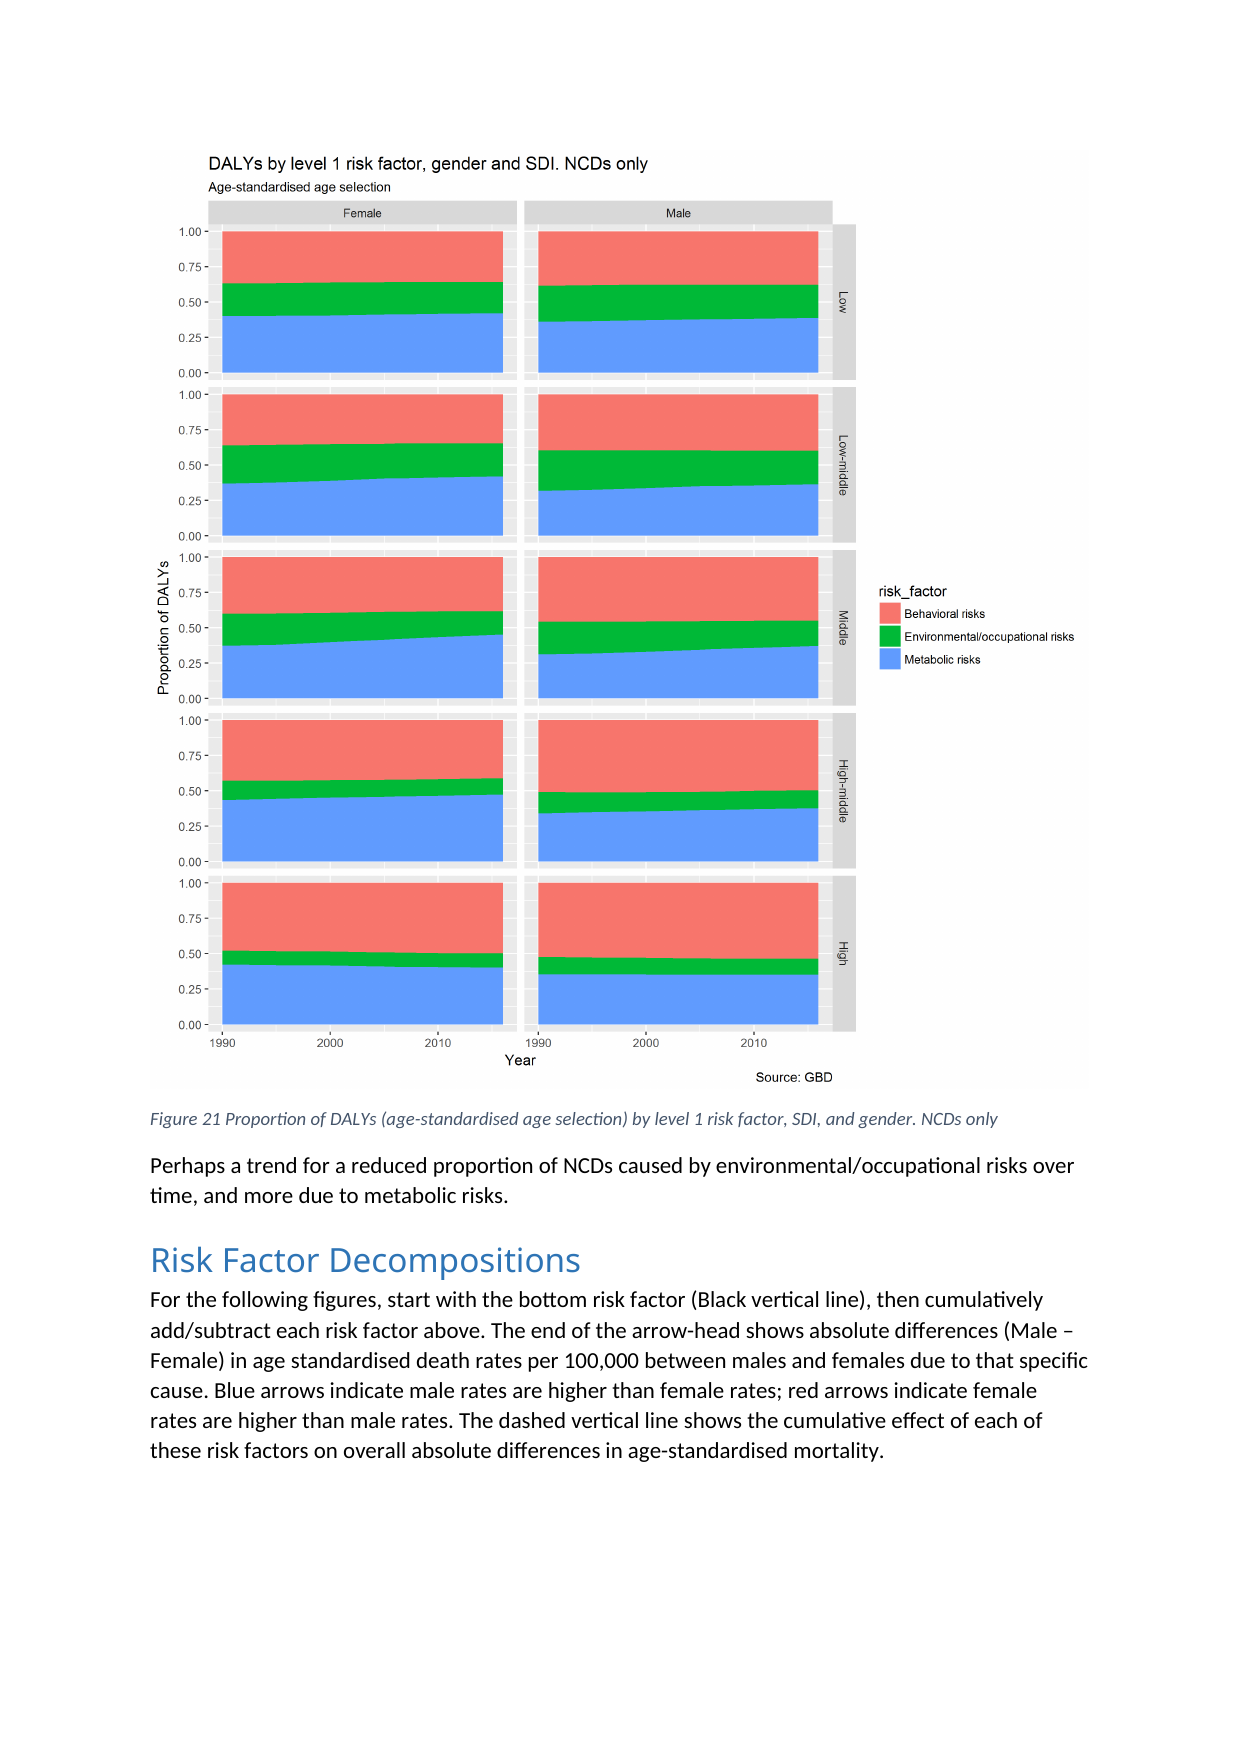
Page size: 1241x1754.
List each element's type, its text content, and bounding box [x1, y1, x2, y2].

text Figure 21 Proportion of DALYs (age-standardised age selection) by level 1 risk factor, SDI, and gender. NCDs only [150, 1107, 1090, 1130]
text Perhaps a trend for a reduced proportion of NCDs caused by environmental/occupational risks over time, and more due to metabolic risks. [150, 1151, 1090, 1209]
text For the following figures, start with the bottom risk factor (Black vertical line), then cumulatively add/subtract each risk factor above. The end of the arrow-head shows absolute differences (Male – Female) in age standardised death rates per 100,000 between males and females due to that specific cause. Blue arrows indicate male rates are higher than female rates; red arrows indicate female rates are higher than male rates. The dashed vertical line shows the cumulative effect of each of these risk factors on overall absolute differences in age-standardised mortality. [150, 1286, 1090, 1465]
subtitle Risk Factor Decompositions [150, 1237, 1090, 1282]
picture [150, 150, 1089, 1089]
